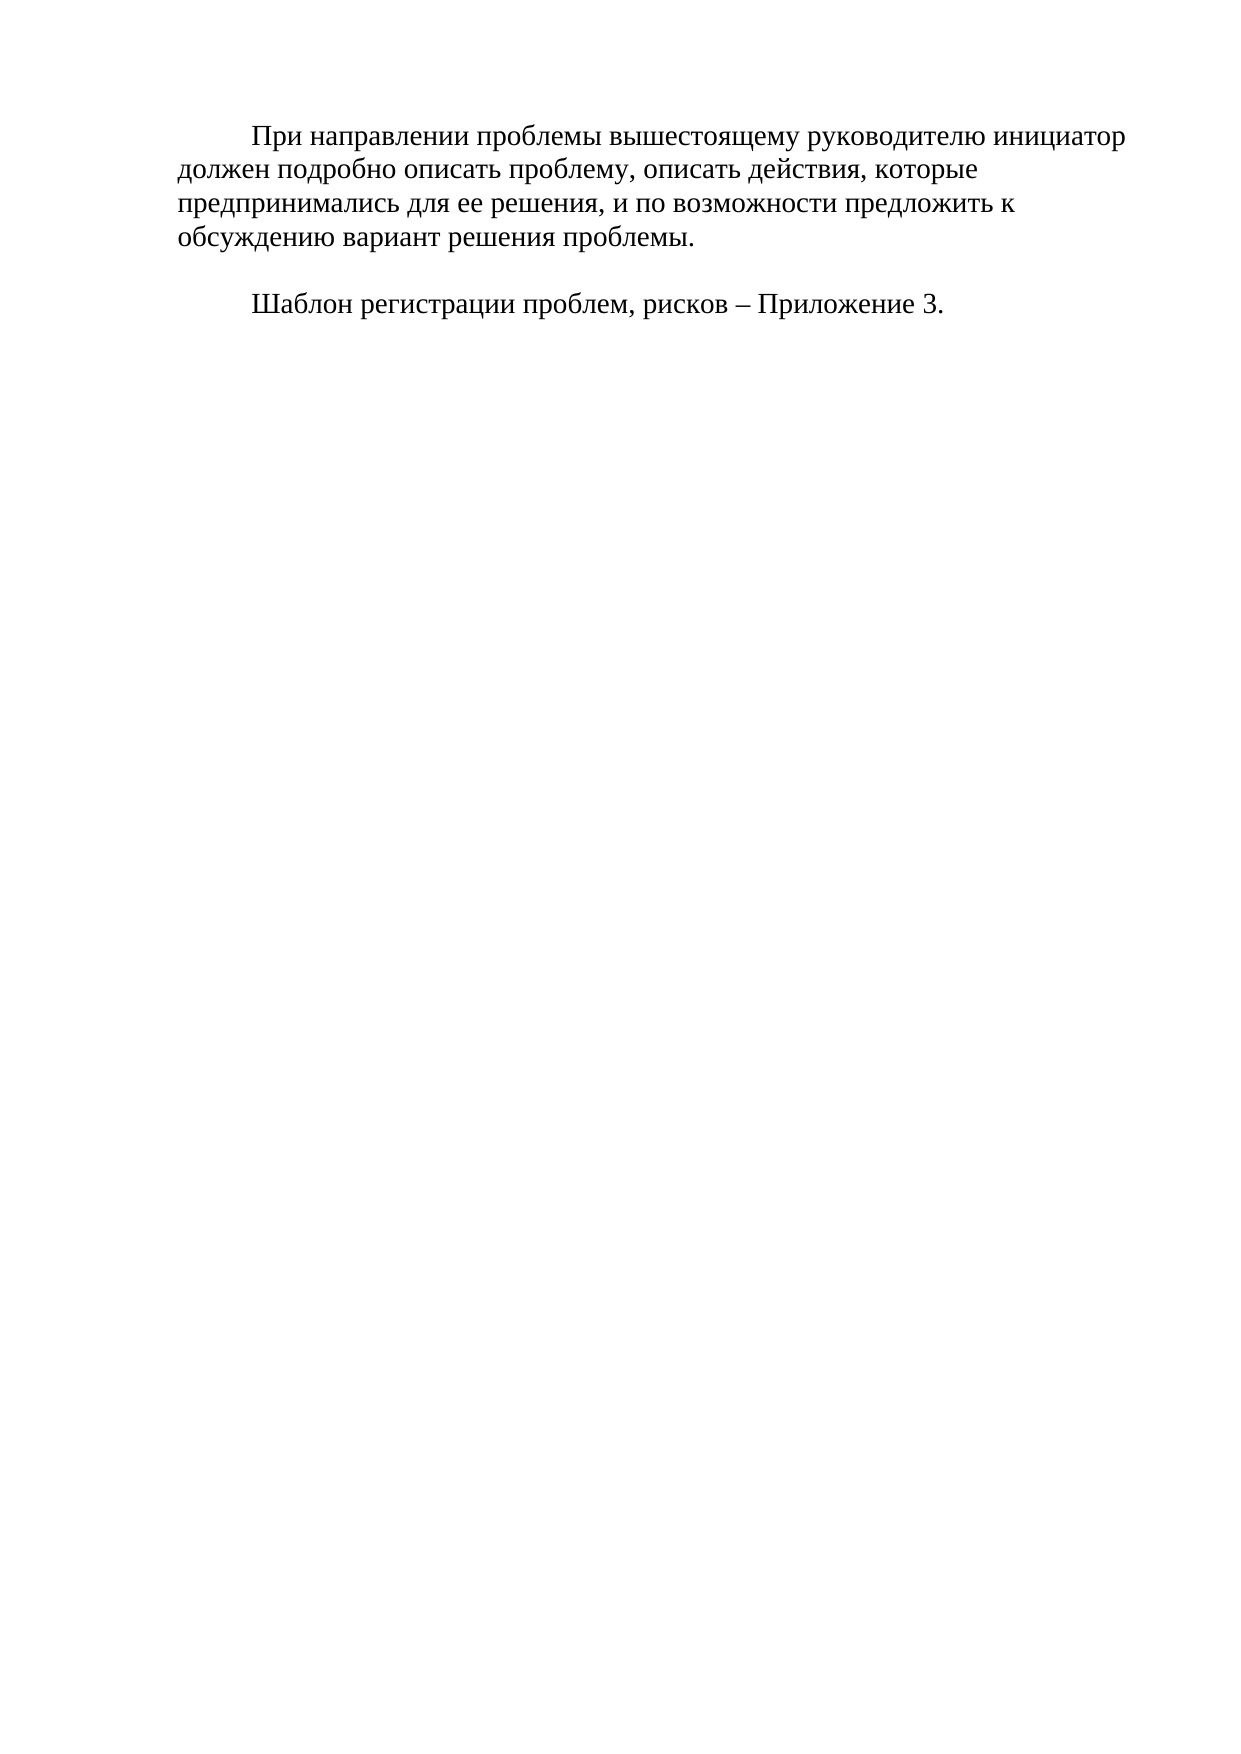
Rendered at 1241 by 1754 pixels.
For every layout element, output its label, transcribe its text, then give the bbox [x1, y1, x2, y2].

text При направлении проблемы вышестоящему руководителю инициатор должен подробно описать проблему, описать действия, которые предпринимались для ее решения, и по возможности предложить к обсуждению вариант решения проблемы. [177, 118, 1152, 252]
text Шаблон регистрации проблем, рисков – Приложение 3. [177, 286, 1152, 319]
